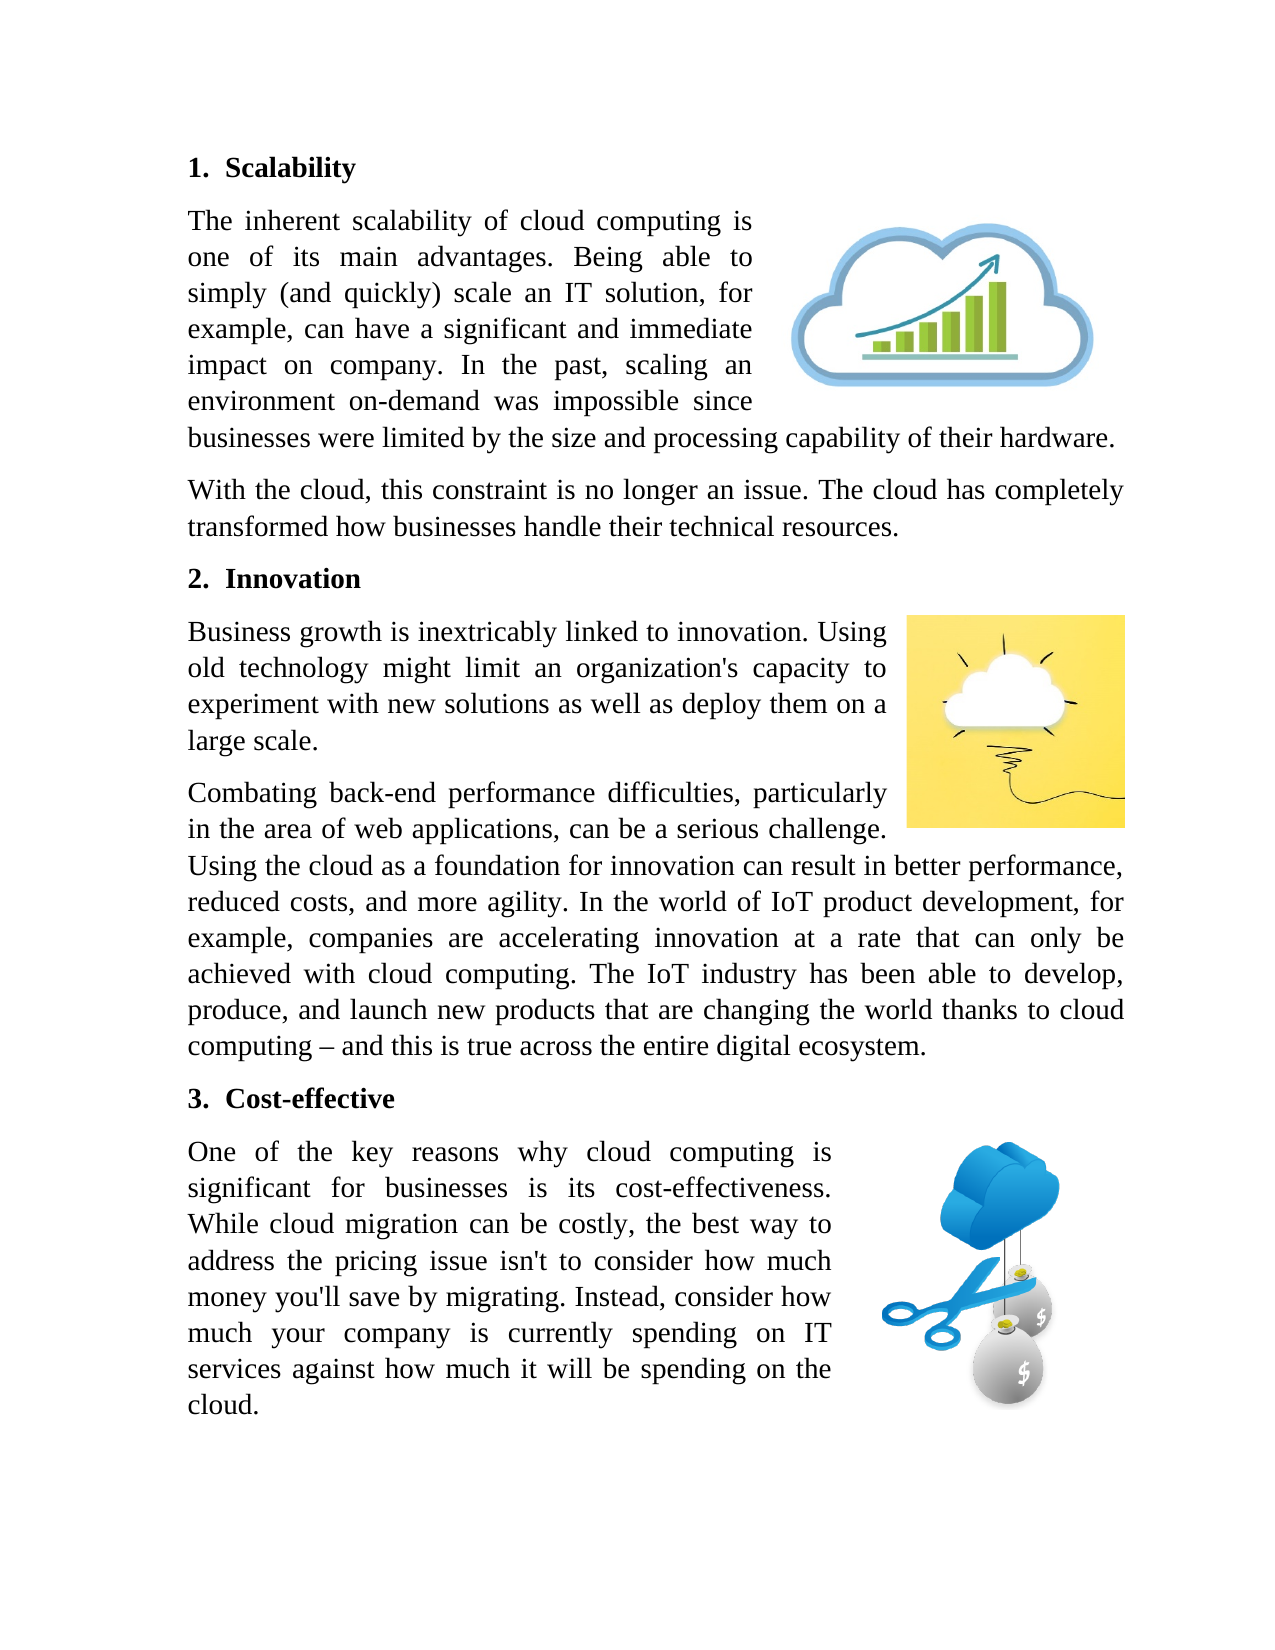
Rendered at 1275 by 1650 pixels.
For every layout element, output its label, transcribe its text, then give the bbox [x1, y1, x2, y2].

text Combating back-end performance difficulties, particularly in the area of web applications, can be a serious challenge. Using the cloud as a foundation for innovation can result in better performance, reduced costs, and more agility. In the world of IoT product development, for example, companies are accelerating innovation at a rate that can only be achieved with cloud computing. The IoT industry has been able to develop, produce, and launch new products that are changing the world thanks to cloud computing – and this is true across the entire digital ecosystem. [187, 776, 1125, 1062]
picture [906, 615, 1125, 828]
list Innovation [187, 561, 1125, 595]
list Scalability [187, 150, 1125, 183]
picture [770, 204, 1108, 405]
text Business growth is inextricably linked to innovation. Using old technology might limit an organization's capacity to experiment with new solutions as well as deploy them on a large scale. [187, 614, 1125, 756]
list Cost-effective [187, 1081, 1125, 1115]
text With the cloud, this constraint is no longer an issue. The cloud has completely transformed how businesses handle their technical resources. [187, 472, 1125, 542]
picture [851, 1136, 1125, 1410]
